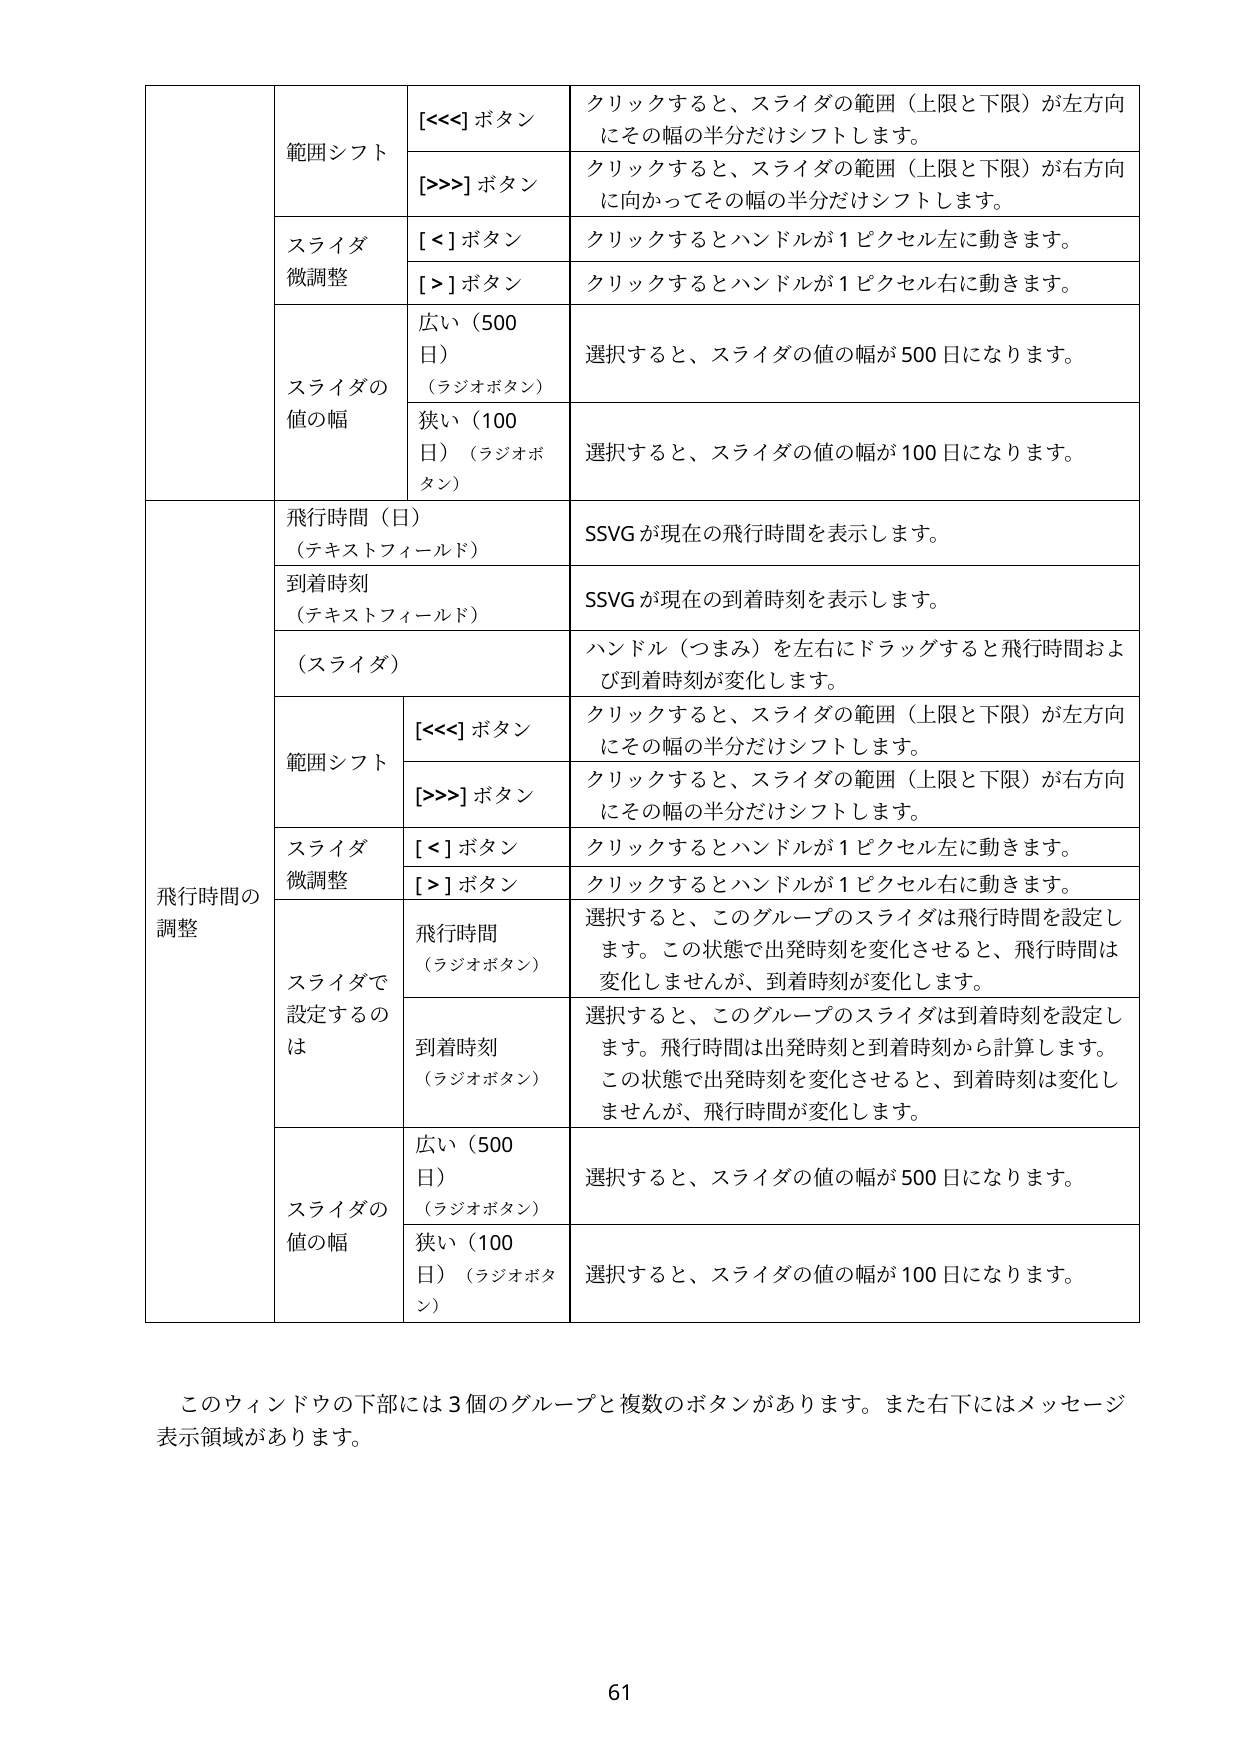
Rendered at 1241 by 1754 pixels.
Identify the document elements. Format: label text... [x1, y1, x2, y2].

table_cell 飛行時間（日） （テキストフィールド） [275, 501, 569, 565]
table_cell 飛行時間 （ラジオボタン） [404, 900, 569, 997]
table_cell 広い（500日） （ラジオボタン） [404, 1128, 569, 1224]
table_cell [ < ] ボタン [408, 217, 569, 261]
table_cell 選択すると、スライダの値の幅が100日になります。 [571, 1225, 1139, 1322]
table_cell [ > ] ボタン [404, 867, 569, 899]
table_cell ハンドル（つまみ）を左右にドラッグすると飛行時間および到着時刻が変化します。 [571, 631, 1139, 696]
table_cell [ < ] ボタン [404, 828, 569, 866]
table_cell 選択すると、スライダの値の幅が500日になります。 [571, 1128, 1139, 1224]
table_cell SSVGが現在の到着時刻を表示します。 [571, 566, 1139, 630]
table_cell [>>>] ボタン [404, 762, 569, 827]
table_cell 選択すると、このグループのスライダは飛行時間を設定します。この状態で出発時刻を変化させると、飛行時間は変化しませんが、到着時刻が変化します。 [571, 900, 1139, 997]
table_cell クリックすると、スライダの範囲（上限と下限）が左方向にその幅の半分だけシフトします。 [571, 86, 1139, 151]
table_cell 飛行時間の調整 [146, 501, 274, 1322]
table_cell 選択すると、このグループのスライダは到着時刻を設定します。飛行時間は出発時刻と到着時刻から計算します。この状態で出発時刻を変化させると、到着時刻は変化しませんが、飛行時間が変化します。 [571, 998, 1139, 1127]
table_cell クリックすると、スライダの範囲（上限と下限）が右方向にその幅の半分だけシフトします。 [571, 762, 1139, 827]
table_cell スライダの値の幅 [275, 1128, 403, 1322]
table_cell クリックするとハンドルが1ピクセル左に動きます。 [571, 217, 1139, 261]
table_cell [<<<] ボタン [408, 86, 569, 151]
table_cell 選択すると、スライダの値の幅が500日になります。 [571, 305, 1139, 402]
table_cell スライダで設定するのは [275, 900, 403, 1127]
table_cell 選択すると、スライダの値の幅が100日になります。 [571, 403, 1139, 499]
table_cell クリックするとハンドルが1ピクセル右に動きます。 [571, 262, 1139, 304]
table_cell [<<<] ボタン [404, 697, 569, 761]
table_cell クリックするとハンドルが1ピクセル右に動きます。 [571, 867, 1139, 899]
table_cell 狭い（100日）（ラジオボタン） [408, 403, 569, 499]
table_cell [ > ] ボタン [408, 262, 569, 304]
table_cell 狭い（100日）（ラジオボタン） [404, 1225, 569, 1322]
table_cell 広い（500日） （ラジオボタン） [408, 305, 569, 402]
table_cell クリックするとハンドルが1ピクセル左に動きます。 [571, 828, 1139, 866]
table_cell 到着時刻 （テキストフィールド） [275, 566, 569, 630]
table_cell スライダの値の幅 [275, 305, 407, 499]
table_cell 到着時刻 （ラジオボタン） [404, 998, 569, 1127]
table_cell スライダ 微調整 [275, 217, 407, 304]
table_cell 範囲シフト [275, 86, 407, 216]
table_cell [>>>] ボタン [408, 152, 569, 216]
table_cell SSVGが現在の飛行時間を表示します。 [571, 501, 1139, 565]
table_cell 範囲シフト [275, 697, 403, 827]
text このウィンドウの下部には3個のグループと複数のボタンがあります。また右下にはメッセージ表示領域があります。 [156, 1387, 1128, 1452]
table_cell クリックすると、スライダの範囲（上限と下限）が左方向にその幅の半分だけシフトします。 [571, 697, 1139, 761]
table_cell （スライダ） [275, 631, 569, 696]
table_cell クリックすると、スライダの範囲（上限と下限）が右方向に向かってその幅の半分だけシフトします。 [571, 152, 1139, 216]
table_cell スライダ 微調整 [275, 828, 403, 899]
